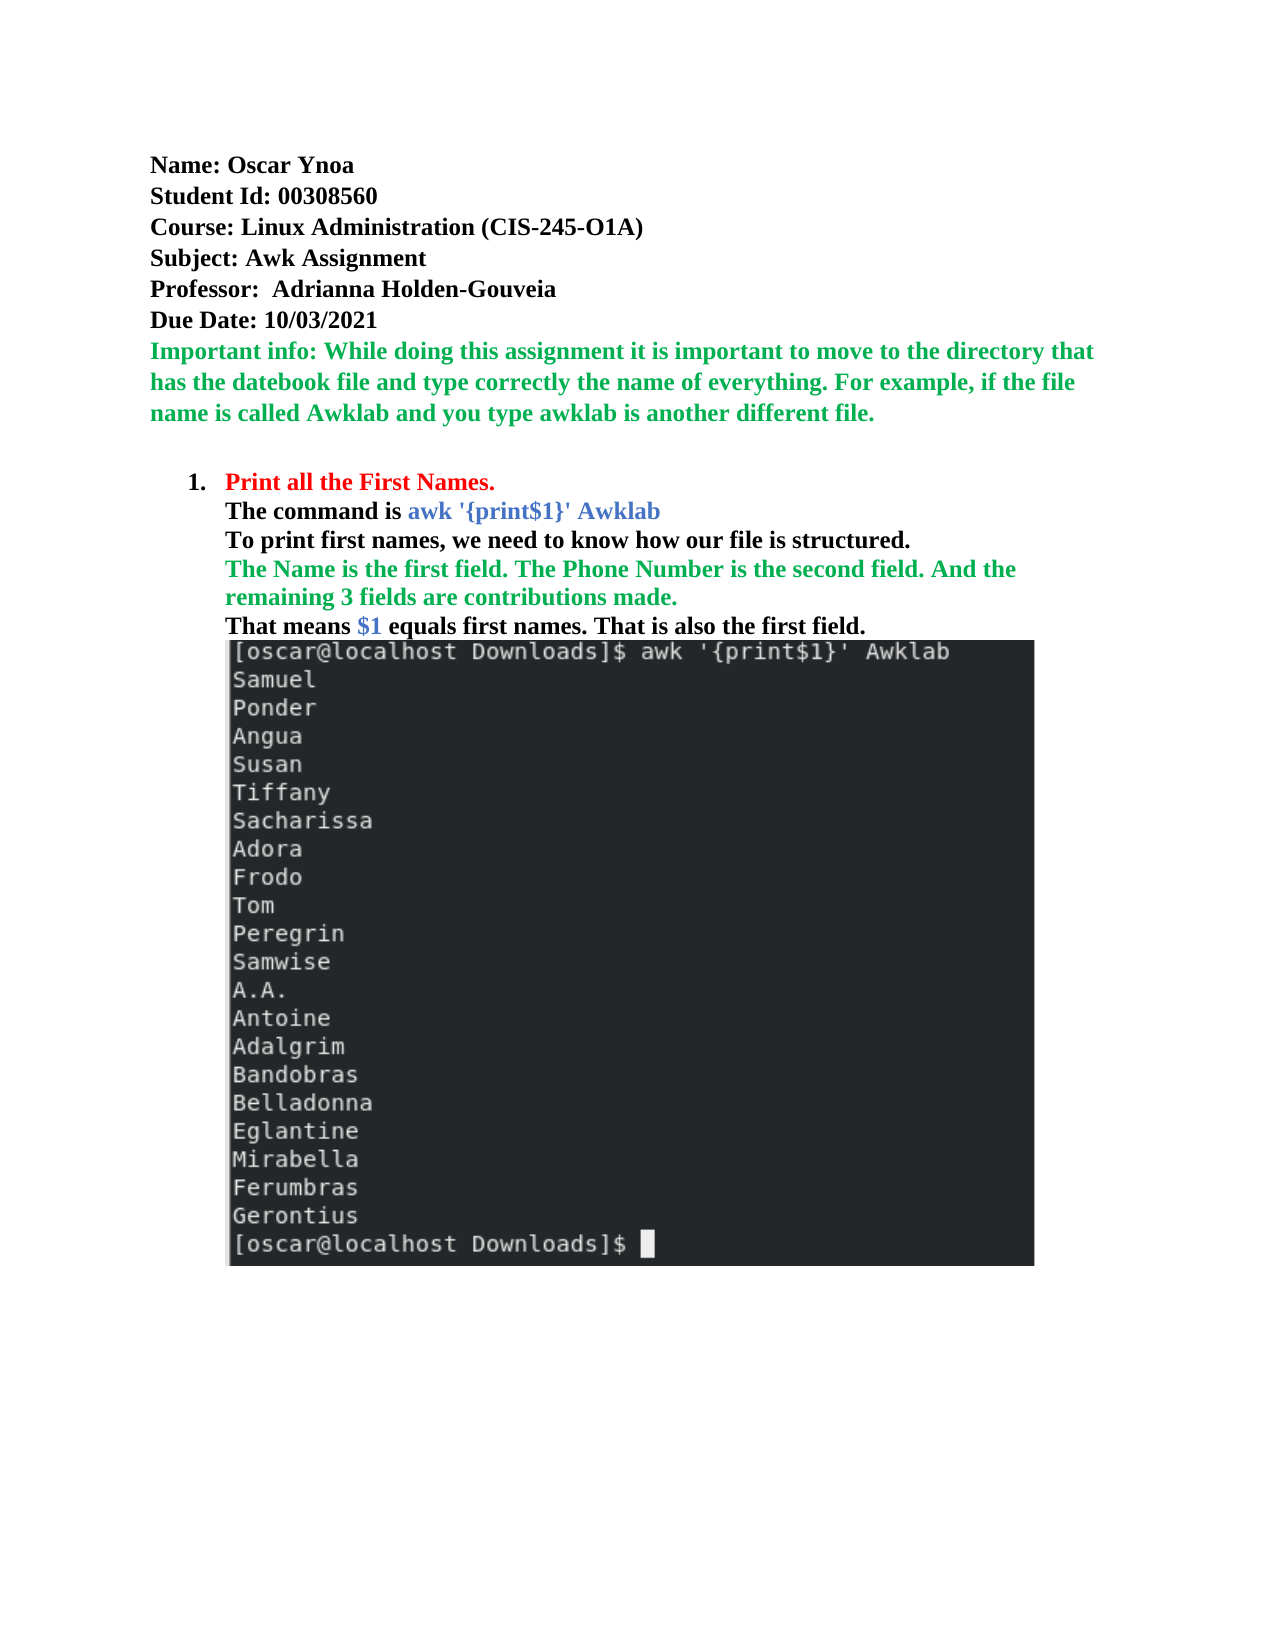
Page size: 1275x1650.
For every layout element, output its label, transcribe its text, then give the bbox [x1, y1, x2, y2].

text Professor: Adrianna Holden-Gouveia [150, 274, 1125, 303]
list That means $1 equals first names. That is also the first field. [225, 611, 1125, 640]
text Subject: Awk Assignment [150, 243, 1125, 272]
list The command is awk '{print$1}' Awklab [225, 496, 1125, 525]
text Course: Linux Administration (CIS-245-O1A) [150, 212, 1125, 241]
list Print all the First Names. [187, 467, 1125, 496]
list To print first names, we need to know how our file is structured. [225, 525, 1125, 554]
text Name: Oscar Ynoa [150, 150, 1125, 179]
text Important info: While doing this assignment it is important to move to the directory that has the datebook file and type correctly the name of everything. For example, if the file name is called Awklab and you type awklab is another different file. [150, 336, 1125, 427]
list The Name is the first field. The Phone Number is the second field. And the remaining 3 fields are contributions made. [225, 554, 1125, 611]
text Student Id: 00308560 [150, 181, 1125, 210]
picture [225, 640, 1035, 1266]
text Due Date: 10/03/2021 [150, 305, 1125, 334]
